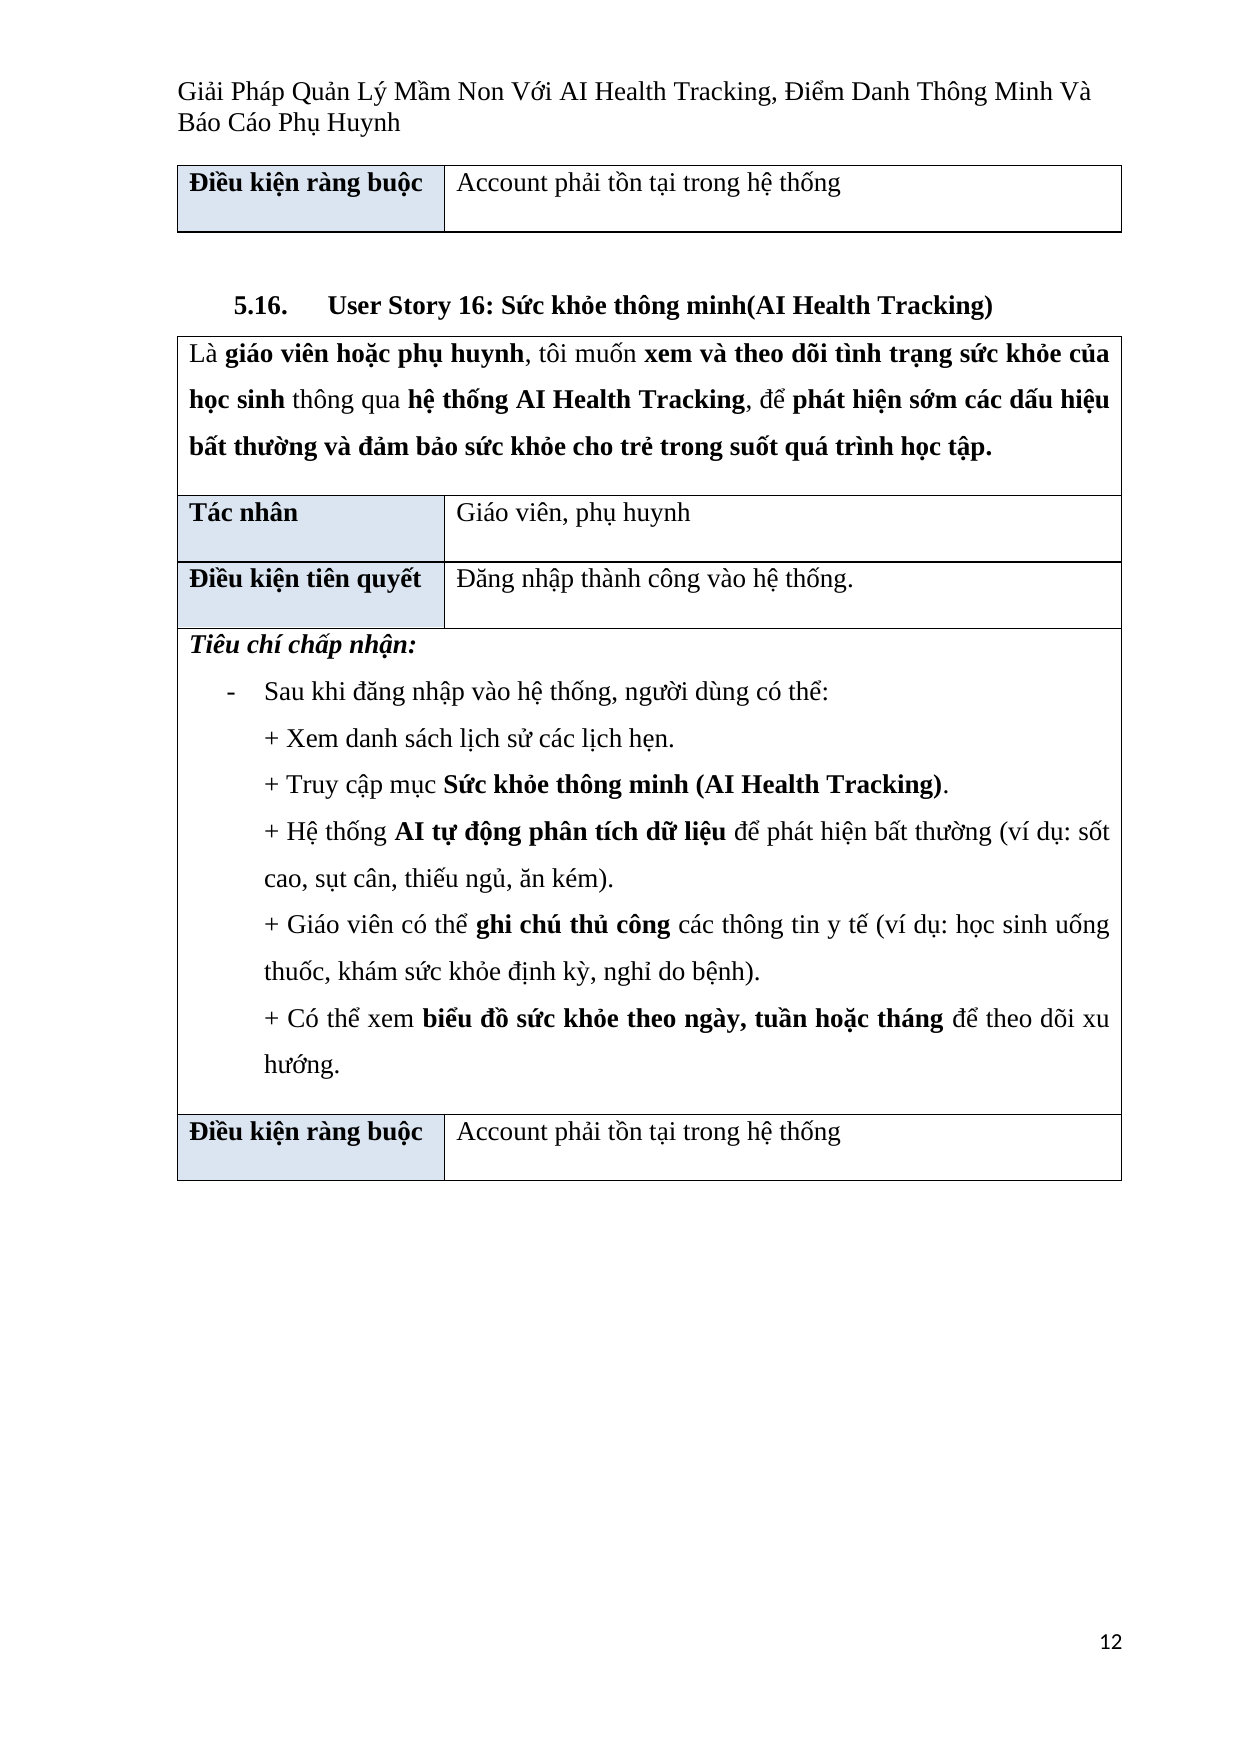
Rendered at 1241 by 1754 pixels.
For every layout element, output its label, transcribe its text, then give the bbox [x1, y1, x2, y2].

table_cell Tác nhân [178, 496, 444, 561]
table_cell Giáo viên, phụ huynh [445, 496, 1121, 561]
table_cell Đăng nhập thành công vào hệ thống. [445, 563, 1121, 627]
table_cell Account phải tồn tại trong hệ thống [445, 1115, 1121, 1180]
table_cell Tiêu chí chấp nhận: Sau khi đăng nhập vào hệ thống, người dùng có thể: + Xem danh sách lịch sử các lịch hẹn. + Truy cập mục Sức khỏe thông minh (AI Health Tracking). + Hệ thống AI tự động phân tích dữ liệu để phát hiện bất thường (ví dụ: sốt cao, sụt cân, thiếu ngủ, ăn kém). + Giáo viên có thể ghi chú thủ công các thông tin y tế (ví dụ: học sinh uống thuốc, khám sức khỏe định kỳ, nghỉ do bệnh). + Có thể xem biểu đồ sức khỏe theo ngày, tuần hoặc tháng để theo dõi xu hướng. [178, 629, 1121, 1114]
table_header Là giáo viên hoặc phụ huynh, tôi muốn xem và theo dõi tình trạng sức khỏe của học sinh thông qua hệ thống AI Health Tracking, để phát hiện sớm các dấu hiệu bất thường và đảm bảo sức khỏe cho trẻ trong suốt quá trình học tập. [178, 337, 1121, 495]
table_cell Điều kiện tiên quyết [178, 563, 444, 627]
table_cell Account phải tồn tại trong hệ thống [445, 166, 1121, 231]
table_cell Điều kiện ràng buộc [178, 1115, 444, 1180]
list User Story 16: Sức khỏe thông minh(AI Health Tracking) [233, 289, 1122, 320]
table_cell Điều kiện ràng buộc [178, 166, 444, 231]
